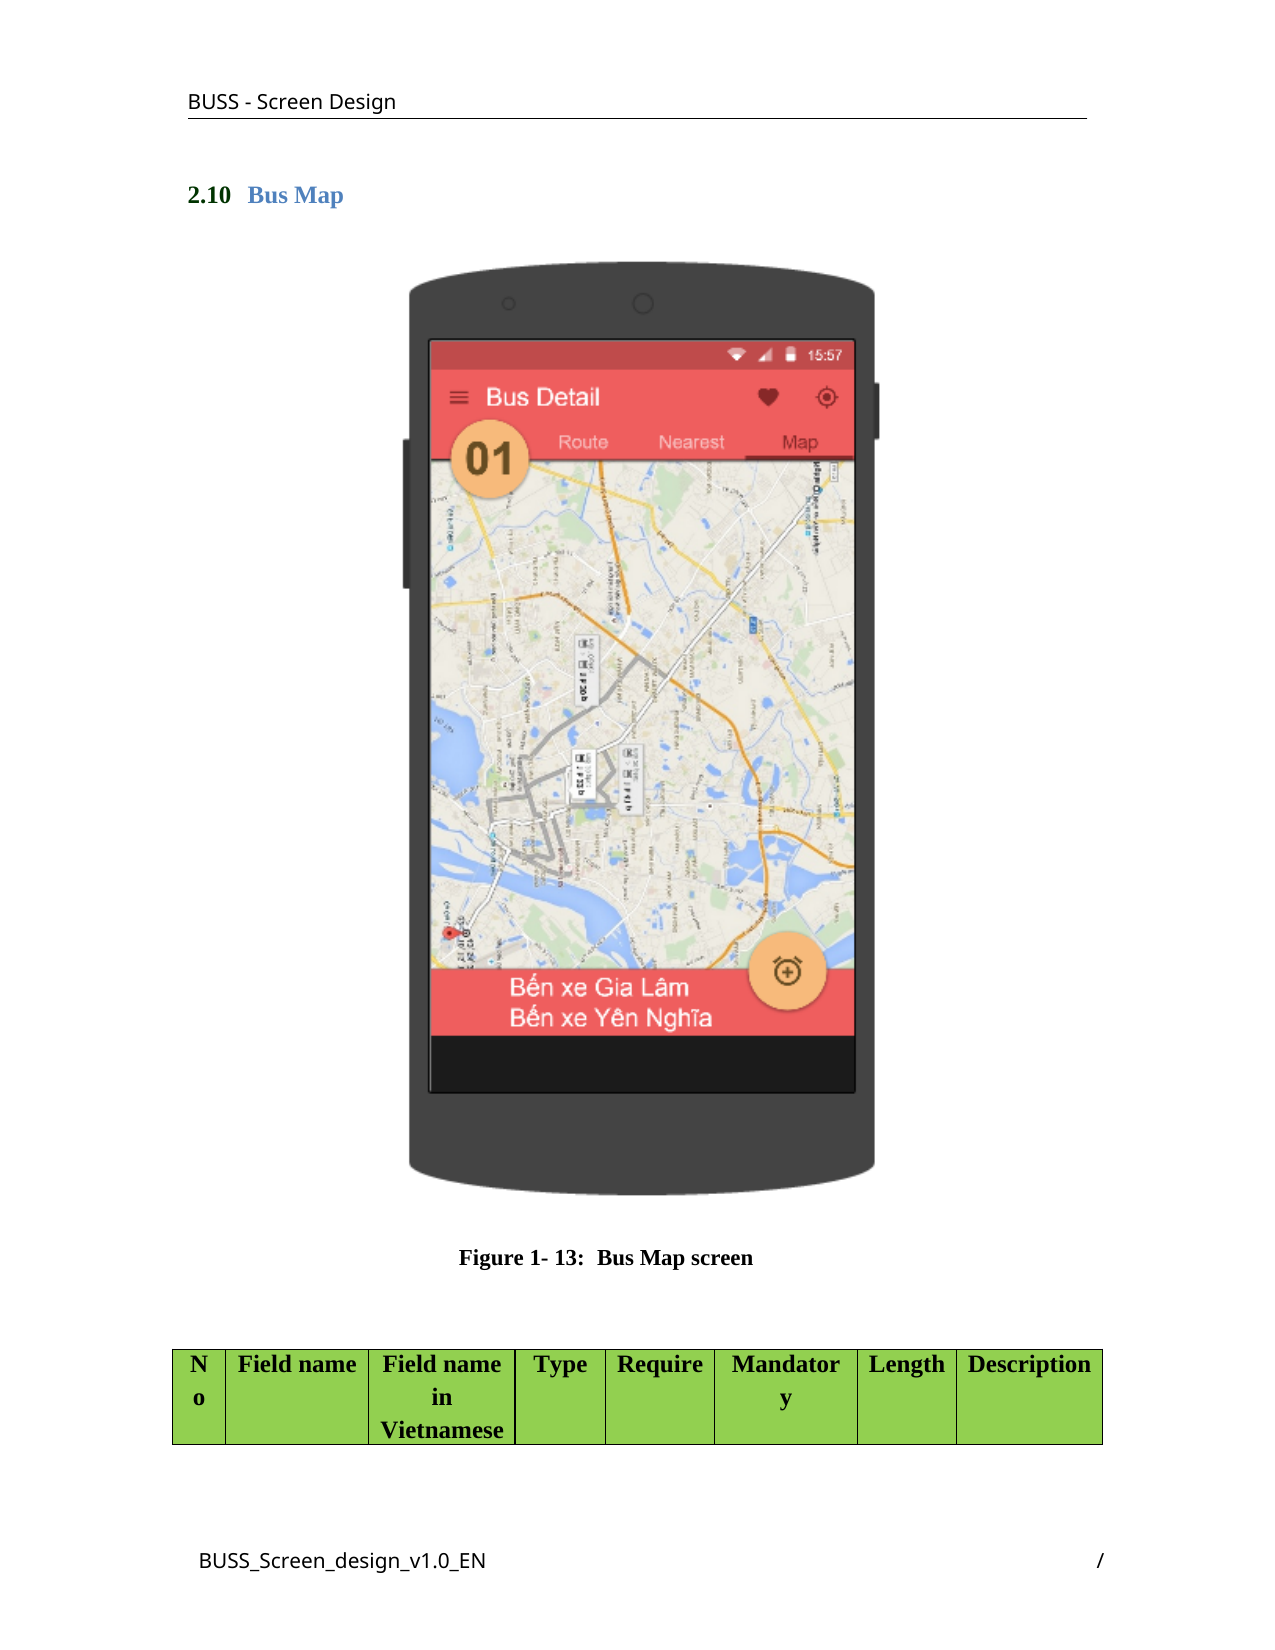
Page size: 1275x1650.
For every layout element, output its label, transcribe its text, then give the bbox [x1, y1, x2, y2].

list Bus Map screen [187, 1243, 1087, 1270]
table_header Type [516, 1350, 605, 1444]
table_header Require [606, 1350, 714, 1444]
table_header Field name [226, 1350, 368, 1444]
table_header Field name in Vietnamese [369, 1350, 514, 1444]
subtitle Bus Map [187, 180, 1087, 209]
table_header No [173, 1350, 225, 1444]
table_header Description [957, 1350, 1102, 1444]
picture [386, 248, 889, 1219]
table_header Mandatory [715, 1350, 857, 1444]
table_header Length [858, 1350, 956, 1444]
